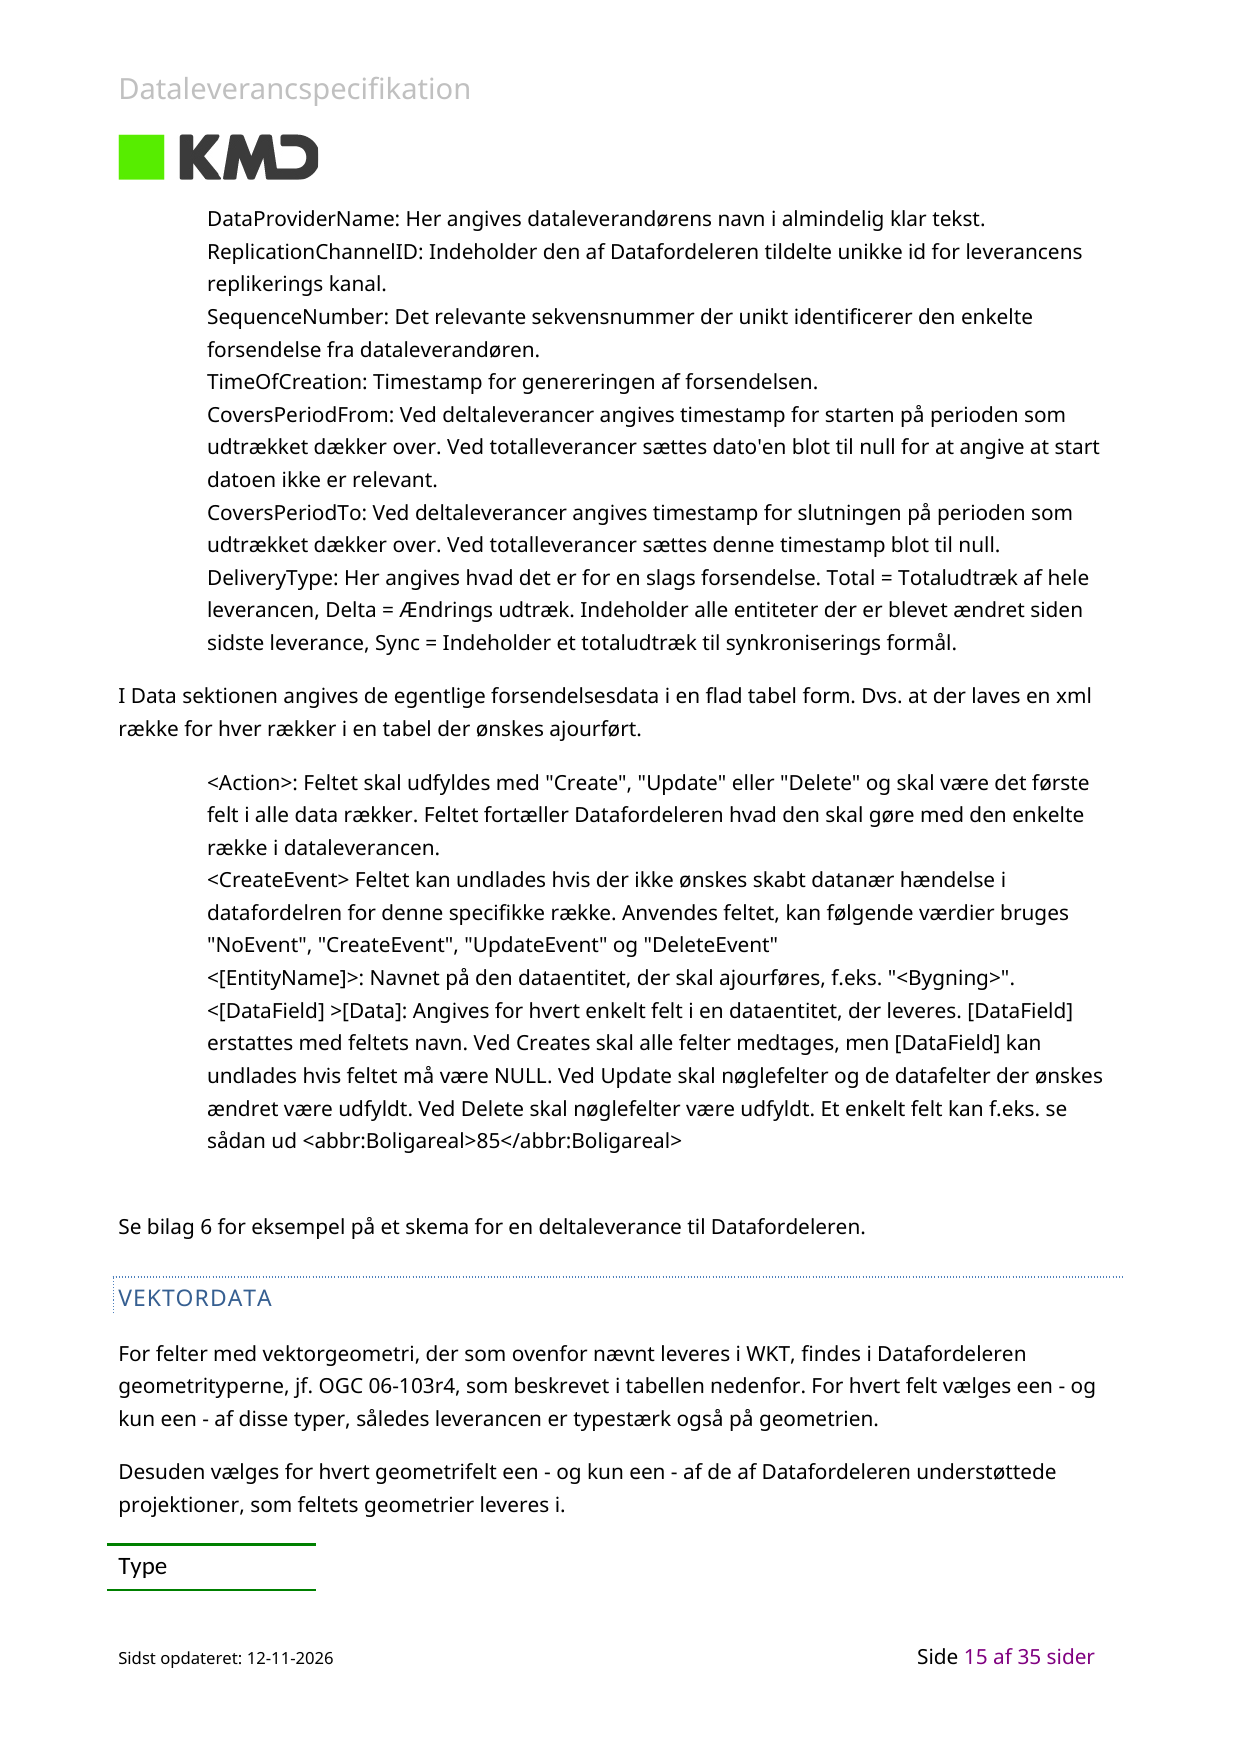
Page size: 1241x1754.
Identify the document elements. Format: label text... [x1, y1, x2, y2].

subtitle Vektordata [112, 1276, 1122, 1313]
text Desuden vælges for hvert geometrifelt een - og kun een - af de af Datafordeleren understøttede projektioner, som feltets geometrier leveres i. [118, 1457, 1122, 1518]
text DataProviderName: Her angives dataleverandørens navn i almindelig klar tekst. ReplicationChannelID: Indeholder den af Datafordeleren tildelte unikke id for leverancens replikerings kanal. SequenceNumber: Det relevante sekvensnummer der unikt identificerer den enkelte forsendelse fra dataleverandøren. TimeOfCreation: Timestamp for genereringen af forsendelsen. CoversPeriodFrom: Ved deltaleverancer angives timestamp for starten på perioden som udtrækket dækker over. Ved totalleverancer sættes dato'en blot til null for at angive at start datoen ikke er relevant. CoversPeriodTo: Ved deltaleverancer angives timestamp for slutningen på perioden som udtrækket dækker over. Ved totalleverancer sættes denne timestamp blot til null. DeliveryType: Her angives hvad det er for en slags forsendelse. Total = Totaludtræk af hele leverancen, Delta = Ændrings udtræk. Indeholder alle entiteter der er blevet ændret siden sidste leverance, Sync = Indeholder et totaludtræk til synkroniserings formål. [118, 204, 1122, 657]
table_header Type [107, 1546, 316, 1589]
text <Action>: Feltet skal udfyldes med "Create", "Update" eller "Delete" og skal være det første felt i alle data rækker. Feltet fortæller Datafordeleren hvad den skal gøre med den enkelte række i dataleverancen. <CreateEvent> Feltet kan undlades hvis der ikke ønskes skabt datanær hændelse i datafordelren for denne specifikke række. Anvendes feltet, kan følgende værdier bruges "NoEvent", "CreateEvent", "UpdateEvent" og "DeleteEvent" <[EntityName]>: Navnet på den dataentitet, der skal ajourføres, f.eks. "<Bygning>". <[DataField] >[Data]: Angives for hvert enkelt felt i en dataentitet, der leveres. [DataField] erstattes med feltets navn. Ved Creates skal alle felter medtages, men [DataField] kan undlades hvis feltet må være NULL. Ved Update skal nøglefelter og de datafelter der ønskes ændret være udfyldt. Ved Delete skal nøglefelter være udfyldt. Et enkelt felt kan f.eks. se sådan ud <abbr:Boligareal>85</abbr:Boligareal> [207, 768, 1122, 1155]
text I Data sektionen angives de egentlige forsendelsesdata i en flad tabel form. Dvs. at der laves en xml række for hver rækker i en tabel der ønskes ajourført. [118, 682, 1122, 743]
text For felter med vektorgeometri, der som ovenfor nævnt leveres i WKT, findes i Datafordeleren geometrityperne, jf. OGC 06-103r4, som beskrevet i tabellen nedenfor. For hvert felt vælges een - og kun een - af disse typer, således leverancen er typestærk også på geometrien. [118, 1339, 1122, 1432]
text Se bilag 6 for eksempel på et skema for en deltaleverance til Datafordeleren. [118, 1180, 1122, 1241]
picture [118, 134, 319, 180]
